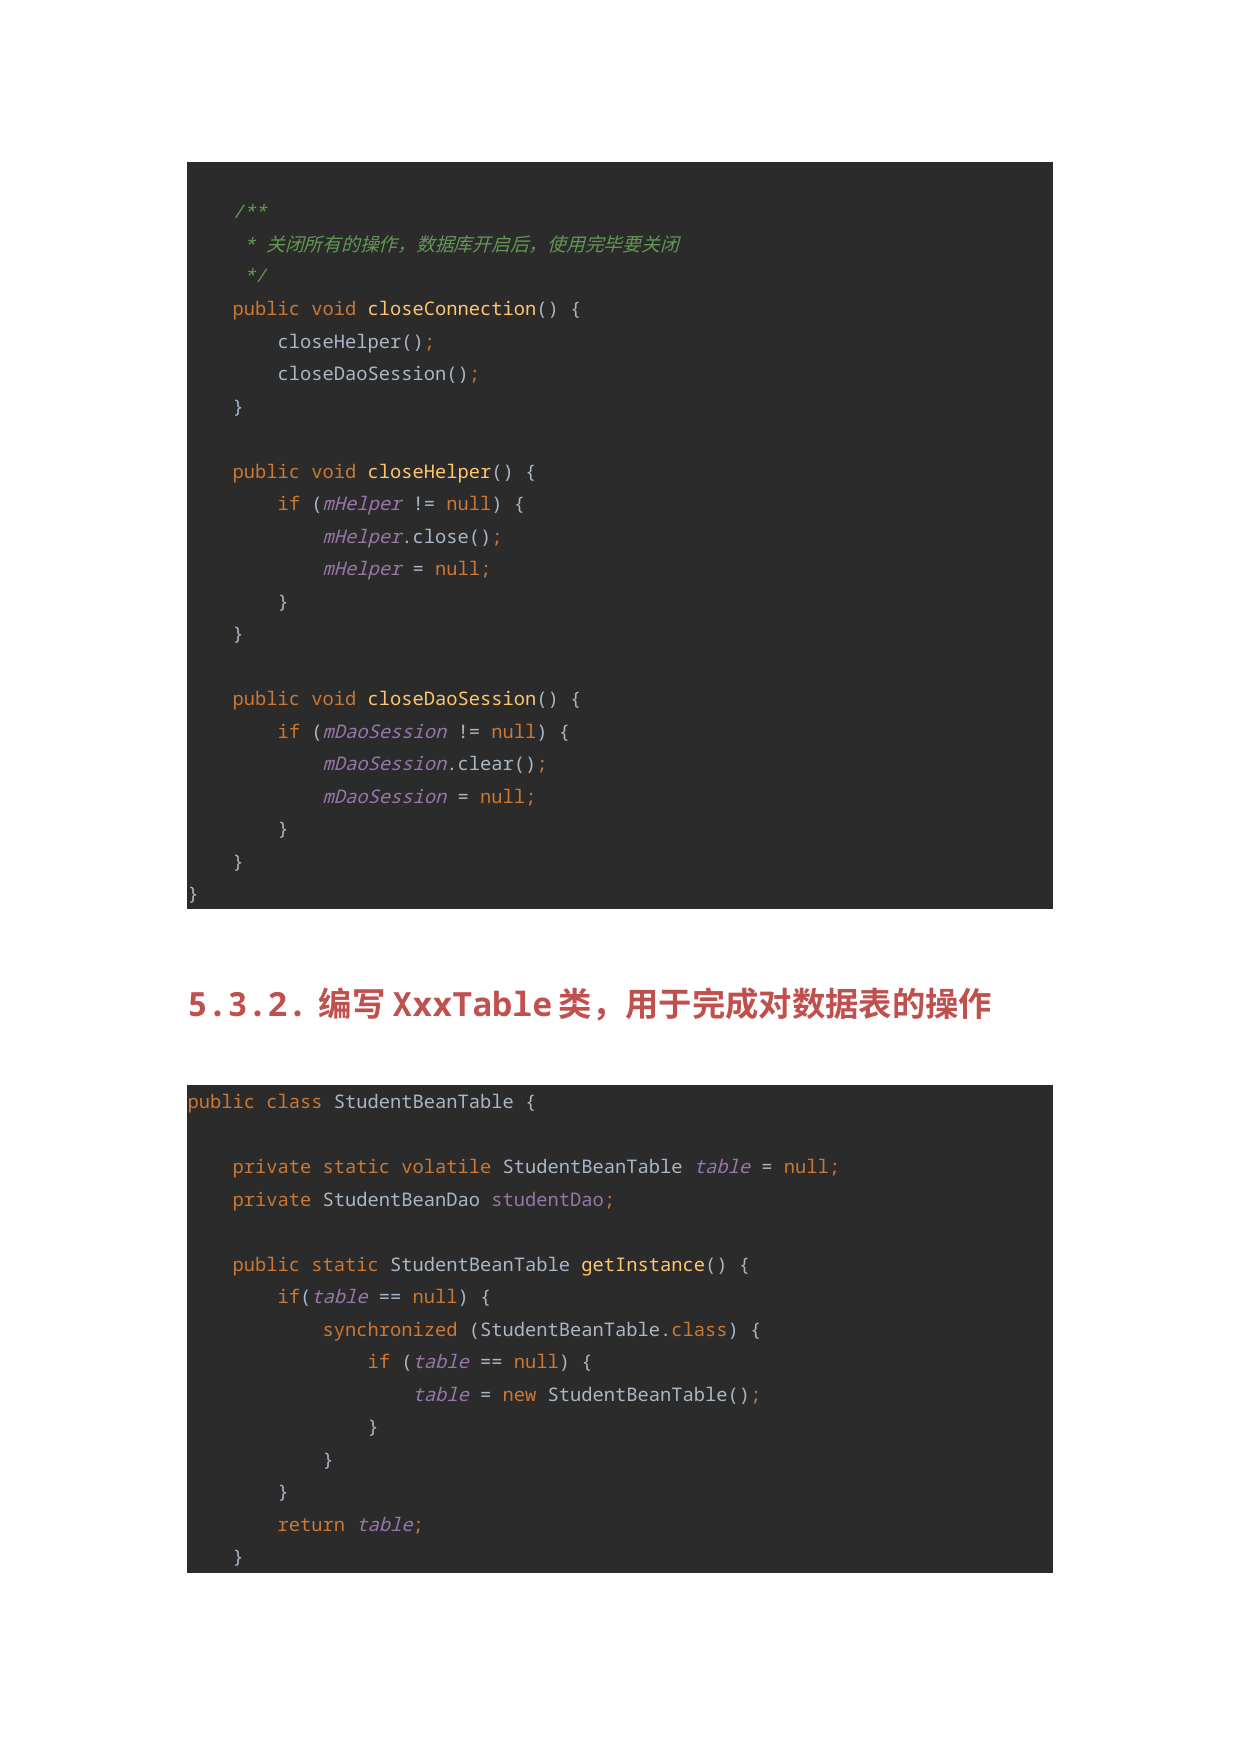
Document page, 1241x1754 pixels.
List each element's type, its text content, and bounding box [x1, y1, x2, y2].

subtitle 编写XxxTable类，用于完成对数据表的操作 [187, 969, 1053, 1034]
